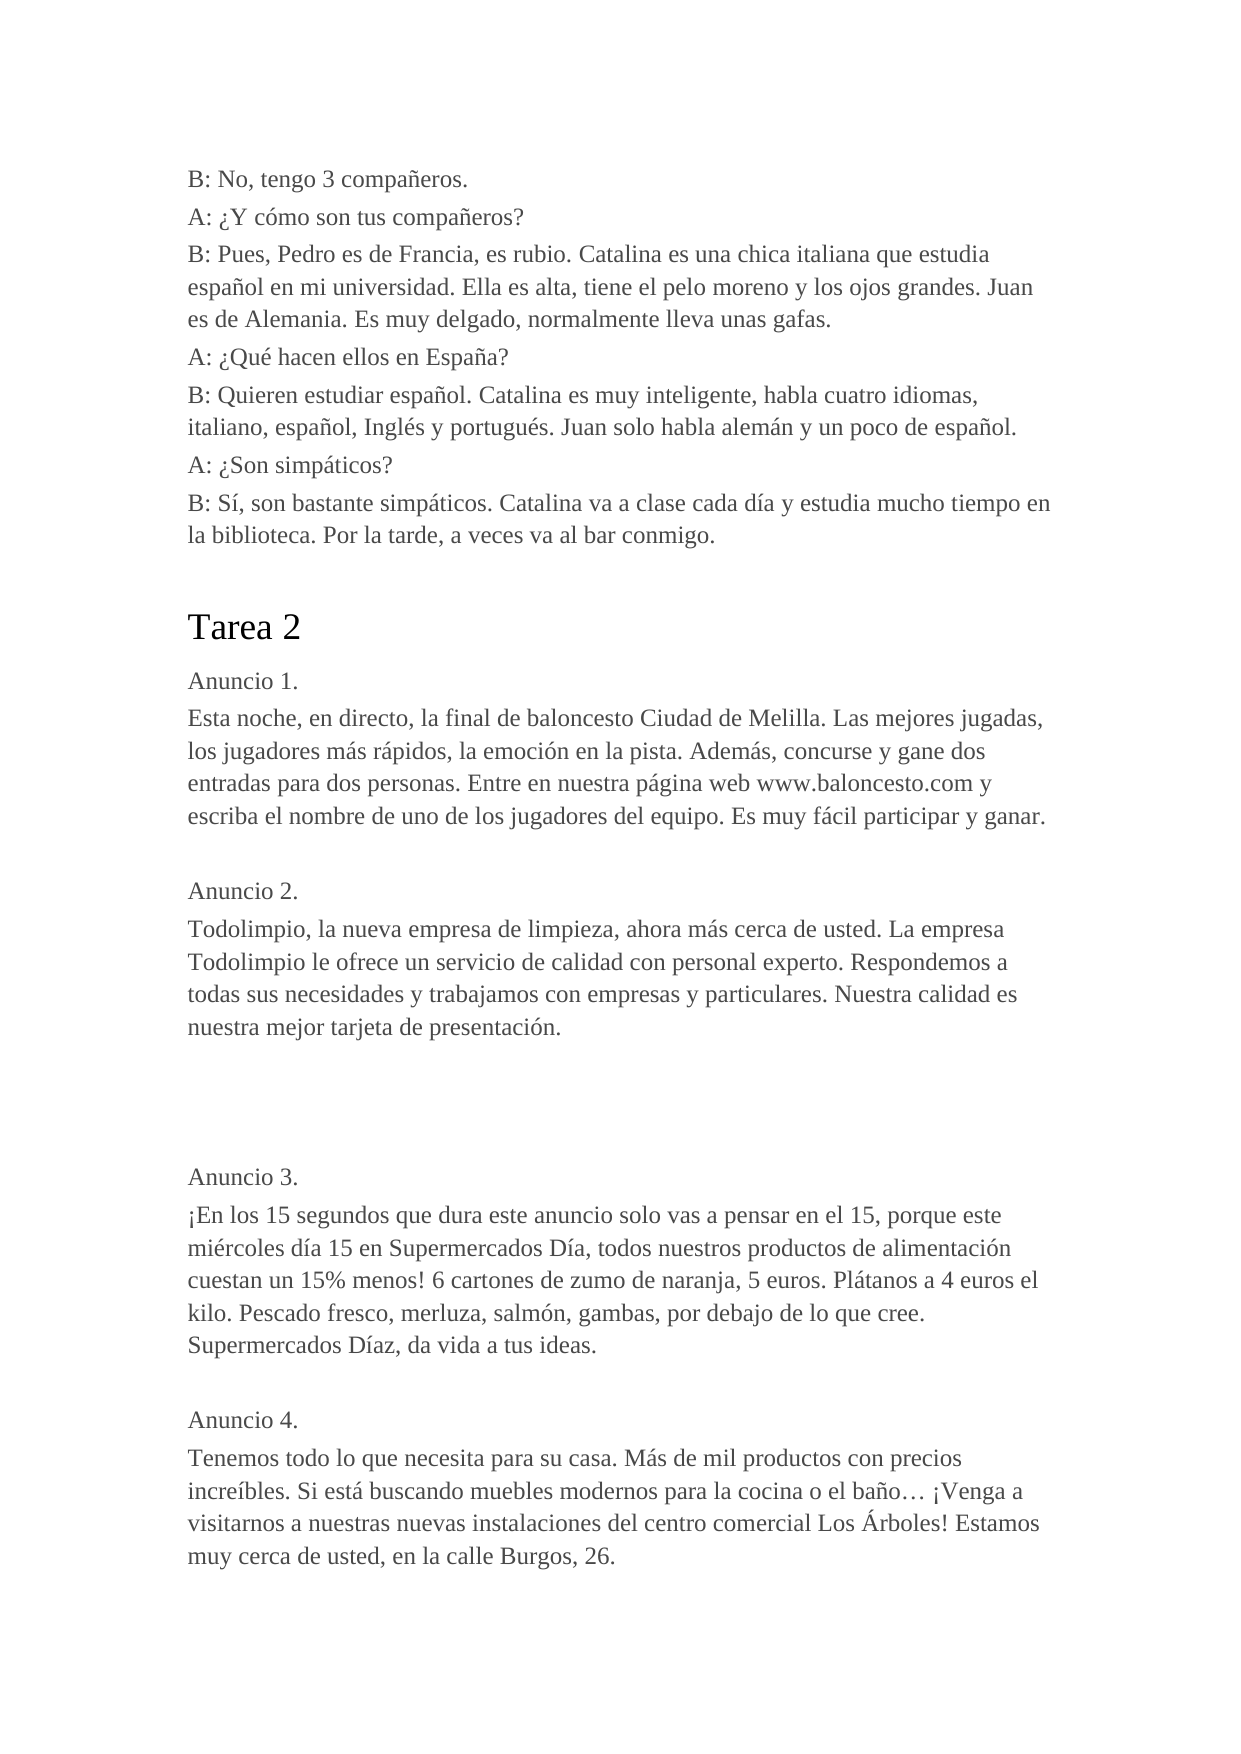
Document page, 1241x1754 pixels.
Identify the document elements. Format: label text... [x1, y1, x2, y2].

text Anuncio 4. [187, 1404, 1053, 1436]
text Anuncio 1. [187, 664, 1053, 696]
text Tarea 2 [187, 594, 1053, 659]
text Anuncio 3. [187, 1161, 1053, 1193]
text Esta noche, en directo, la final de baloncesto Ciudad de Melilla. Las mejores jugadas, los jugadores más rápidos, la emoción en la pista. Además, concurse y gane dos entradas para dos personas. Entre en nuestra página web www.baloncesto.com y escriba el nombre de uno de los jugadores del equipo. Es muy fácil participar y ganar. [187, 702, 1053, 832]
text Todolimpio, la nueva empresa de limpieza, ahora más cerca de usted. La empresa Todolimpio le ofrece un servicio de calidad con personal experto. Respondemos a todas sus necesidades y trabajamos con empresas y particulares. Nuestra calidad es nuestra mejor tarjeta de presentación. [187, 912, 1053, 1042]
text B: Sí, son bastante simpáticos. Catalina va a clase cada día y estudia mucho tiempo en la biblioteca. Por la tarde, a veces va al bar conmigo. [187, 486, 1053, 551]
text B: No, tengo 3 compañeros. [187, 162, 1053, 194]
text A: ¿Son simpáticos? [187, 448, 1053, 481]
text A: ¿Qué hacen ellos en España? [187, 340, 1053, 373]
text B: Quieren estudiar español. Catalina es muy inteligente, habla cuatro idiomas, italiano, español, Inglés y portugués. Juan solo habla alemán y un poco de español. [187, 378, 1053, 443]
text ¡En los 15 segundos que dura este anuncio solo vas a pensar en el 15, porque este miércoles día 15 en Supermercados Día, todos nuestros productos de alimentación cuestan un 15% menos! 6 cartones de zumo de naranja, 5 euros. Plátanos a 4 euros el kilo. Pescado fresco, merluza, salmón, gambas, por debajo de lo que cree. Supermercados Díaz, da vida a tus ideas. [187, 1198, 1053, 1361]
text A: ¿Y cómo son tus compañeros? [187, 200, 1053, 232]
text B: Pues, Pedro es de Francia, es rubio. Catalina es una chica italiana que estudia español en mi universidad. Ella es alta, tiene el pelo moreno y los ojos grandes. Juan es de Alemania. Es muy delgado, normalmente lleva unas gafas. [187, 237, 1053, 335]
text Anuncio 2. [187, 874, 1053, 907]
text Tenemos todo lo que necesita para su casa. Más de mil productos con precios increíbles. Si está buscando muebles modernos para la cocina o el baño… ¡Venga a visitarnos a nuestras nuevas instalaciones del centro comercial Los Árboles! Estamos muy cerca de usted, en la calle Burgos, 26. [187, 1441, 1053, 1571]
